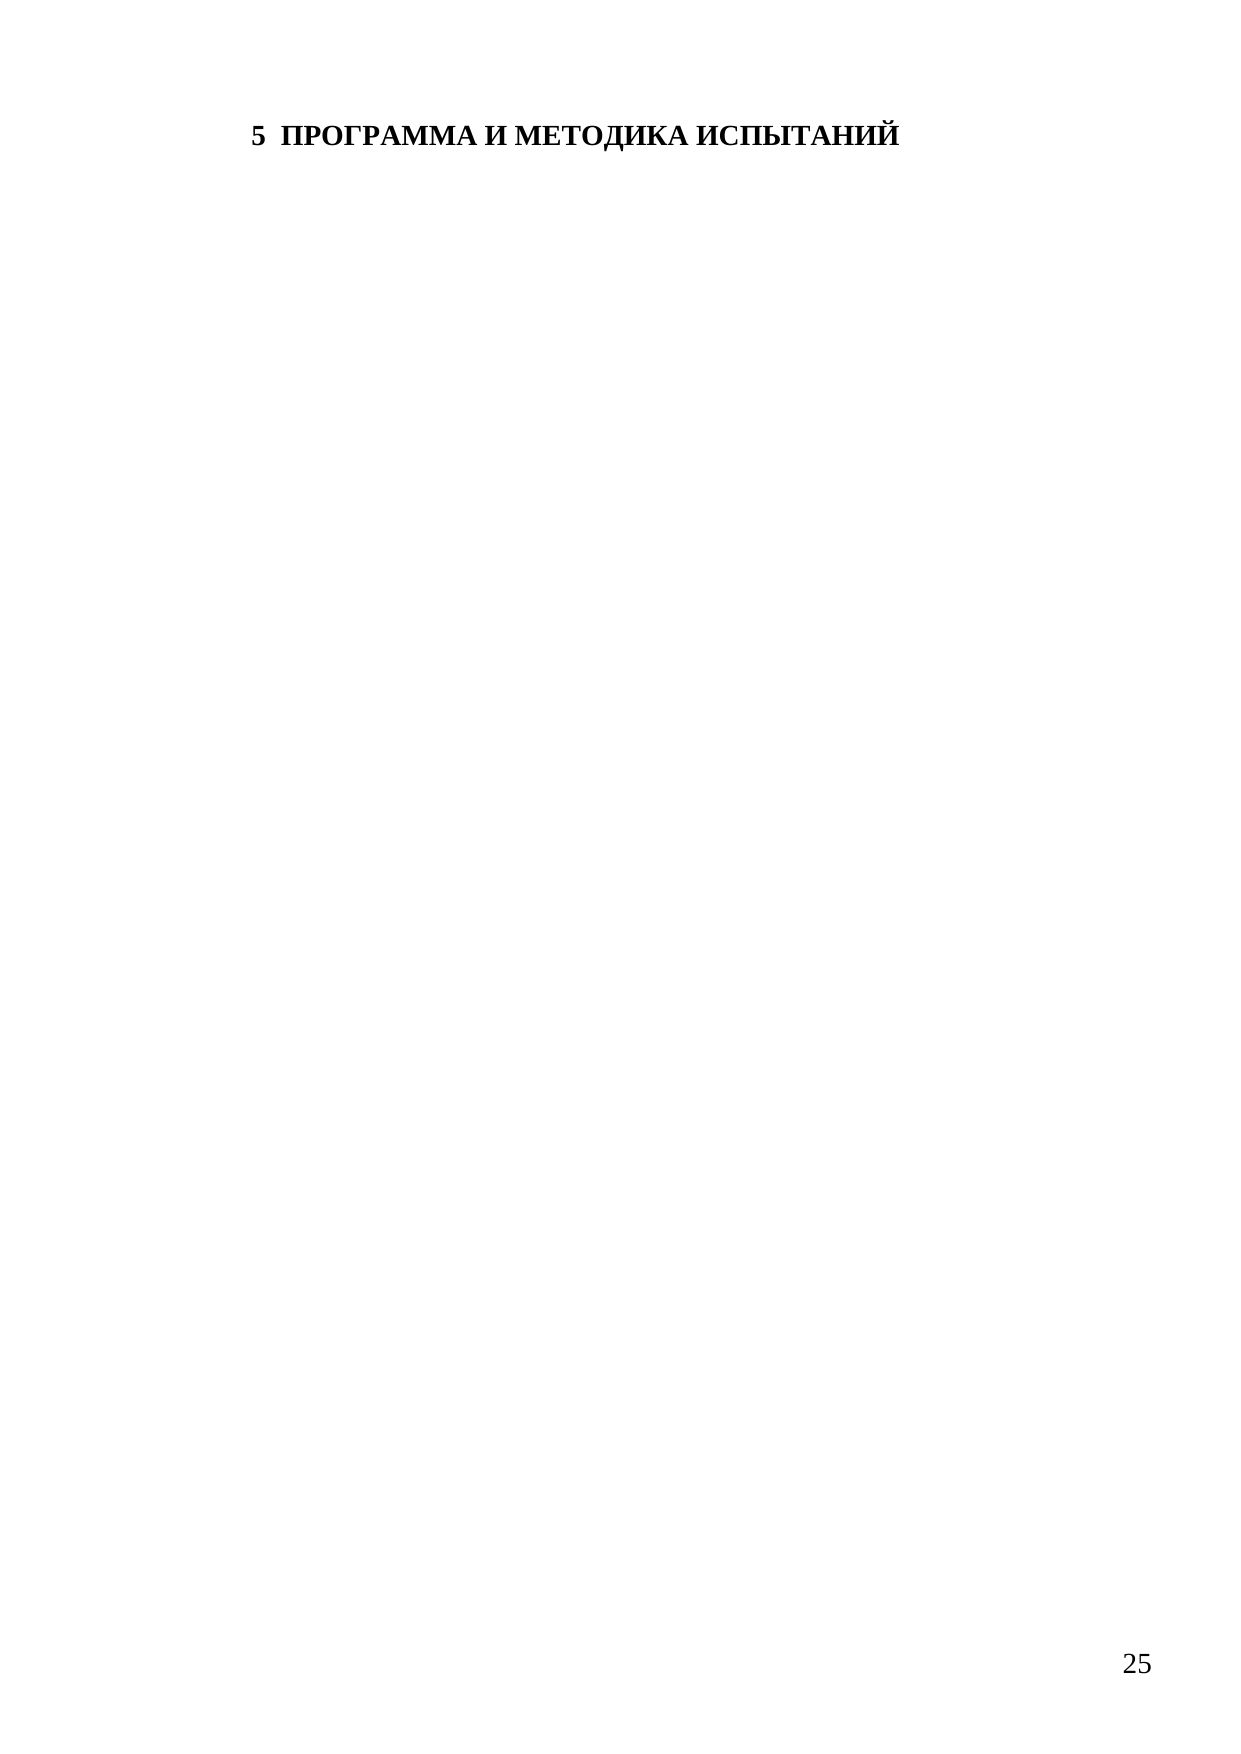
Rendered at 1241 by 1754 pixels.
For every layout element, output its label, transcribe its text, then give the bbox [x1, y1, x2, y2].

title ПРОГРАММА И МЕТОДИКА ИСПЫТАНИЙ [251, 118, 1152, 152]
